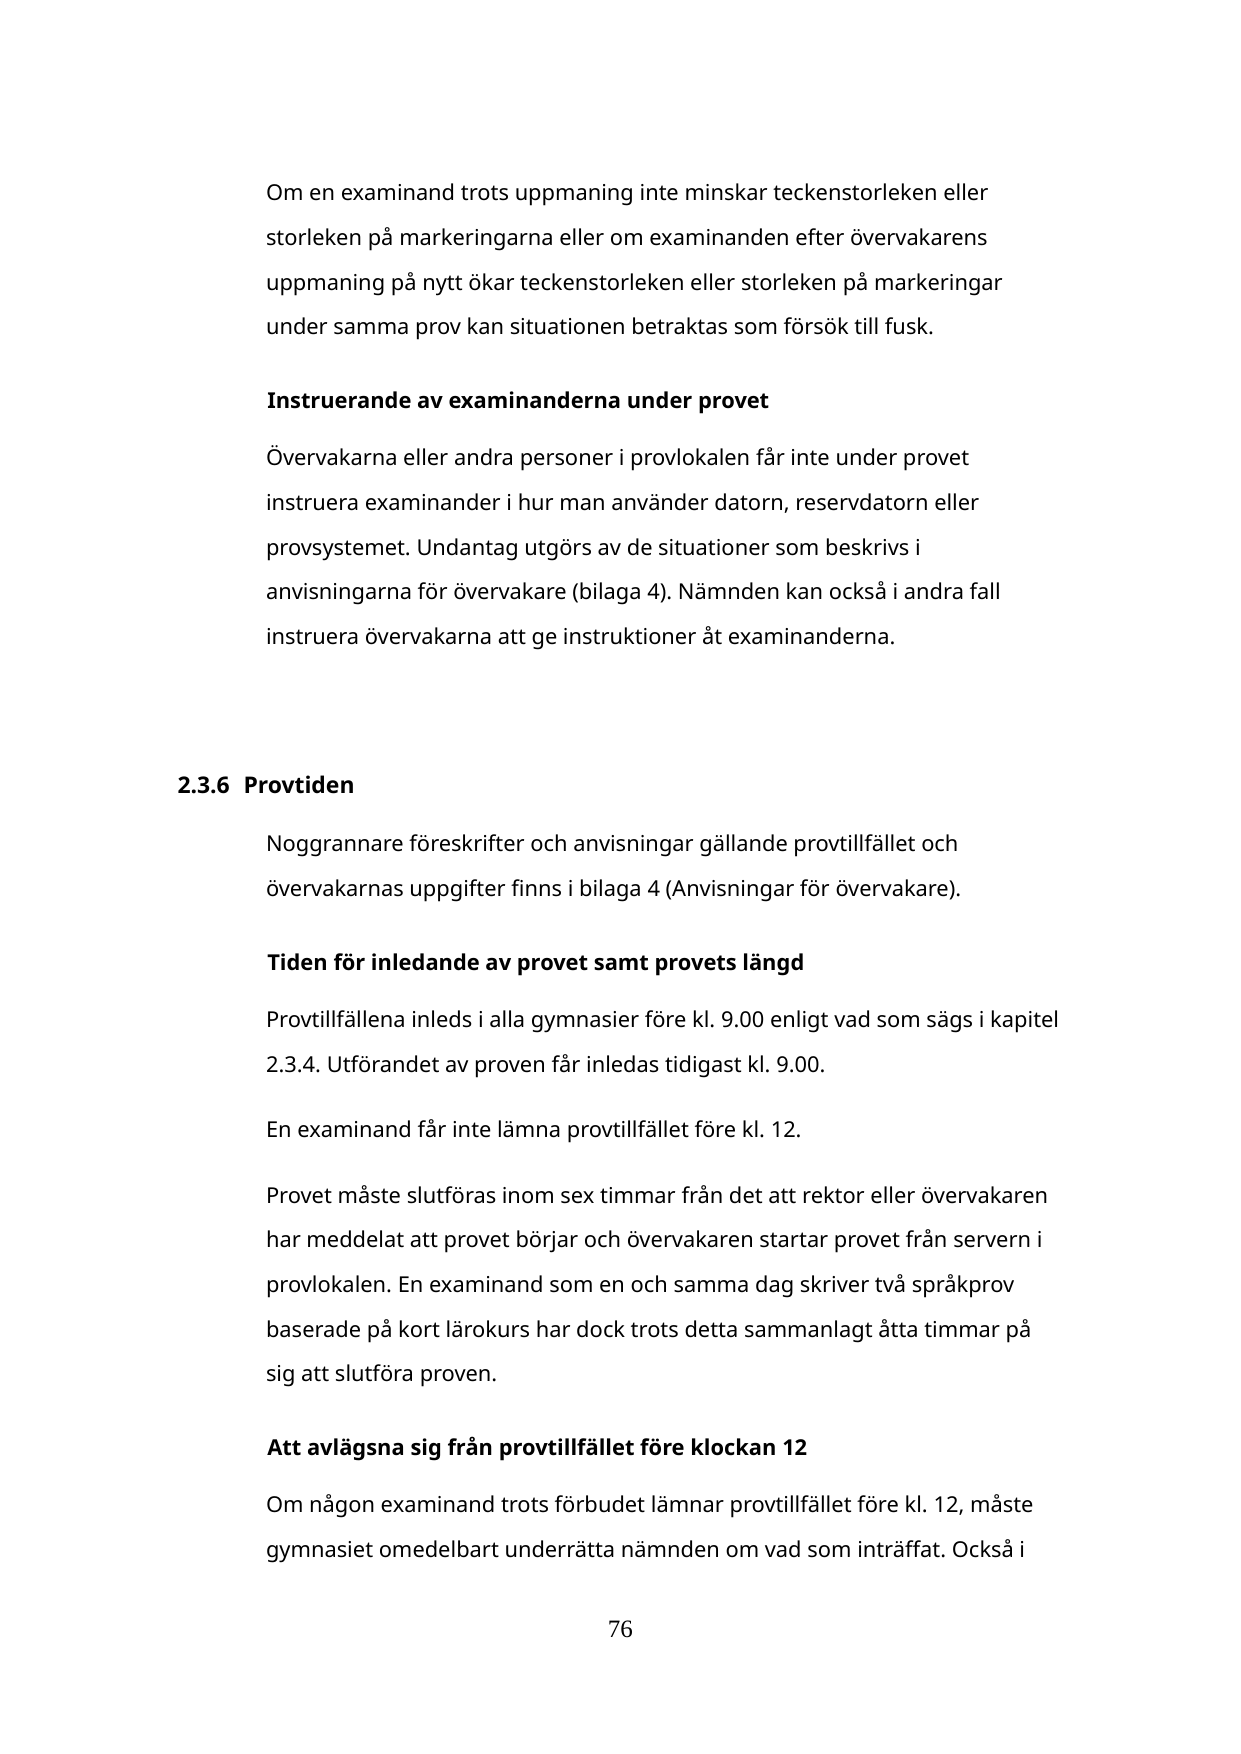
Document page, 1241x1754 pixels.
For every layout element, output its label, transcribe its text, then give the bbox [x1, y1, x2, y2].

text Instruerande av examinanderna under provet [177, 385, 1063, 415]
text Om en examinand trots uppmaning inte minskar teckenstorleken eller storleken på markeringarna eller om examinanden efter övervakarens uppmaning på nytt ökar teckenstorleken eller storleken på markeringar under samma prov kan situationen betraktas som försök till fusk. [266, 177, 1063, 341]
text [266, 1489, 1063, 1564]
text Provtiden [177, 769, 1063, 800]
text Provet måste slutföras inom sex timmar från det att rektor eller övervakaren har meddelat att provet börjar och övervakaren startar provet från servern i provlokalen. En examinand som en och samma dag skriver två språkprov baserade på kort lärokurs har dock trots detta sammanlagt åtta timmar på sig att slutföra proven. [266, 1179, 1063, 1388]
text Tiden för inledande av provet samt provets längd [177, 947, 1063, 976]
text En examinand får inte lämna provtillfället före kl. 12. [266, 1114, 1063, 1144]
text Provtillfällena inleds i alla gymnasier före kl. 9.00 enligt vad som sägs i kapitel 2.3.4. Utförandet av proven får inledas tidigast kl. 9.00. [266, 1004, 1063, 1078]
text Noggrannare föreskrifter och anvisningar gällande provtillfället och övervakarnas uppgifter finns i bilaga 4 (Anvisningar för övervakare). [266, 828, 1063, 903]
text Att avlägsna sig från provtillfället före klockan 12 [177, 1432, 1063, 1462]
text Övervakarna eller andra personer i provlokalen får inte under provet instruera examinander i hur man använder datorn, reservdatorn eller provsystemet. Undantag utgörs av de situationer som beskrivs i anvisningarna för övervakare (bilaga 4). Nämnden kan också i andra fall instruera övervakarna att ge instruktioner åt examinanderna. [266, 442, 1063, 651]
